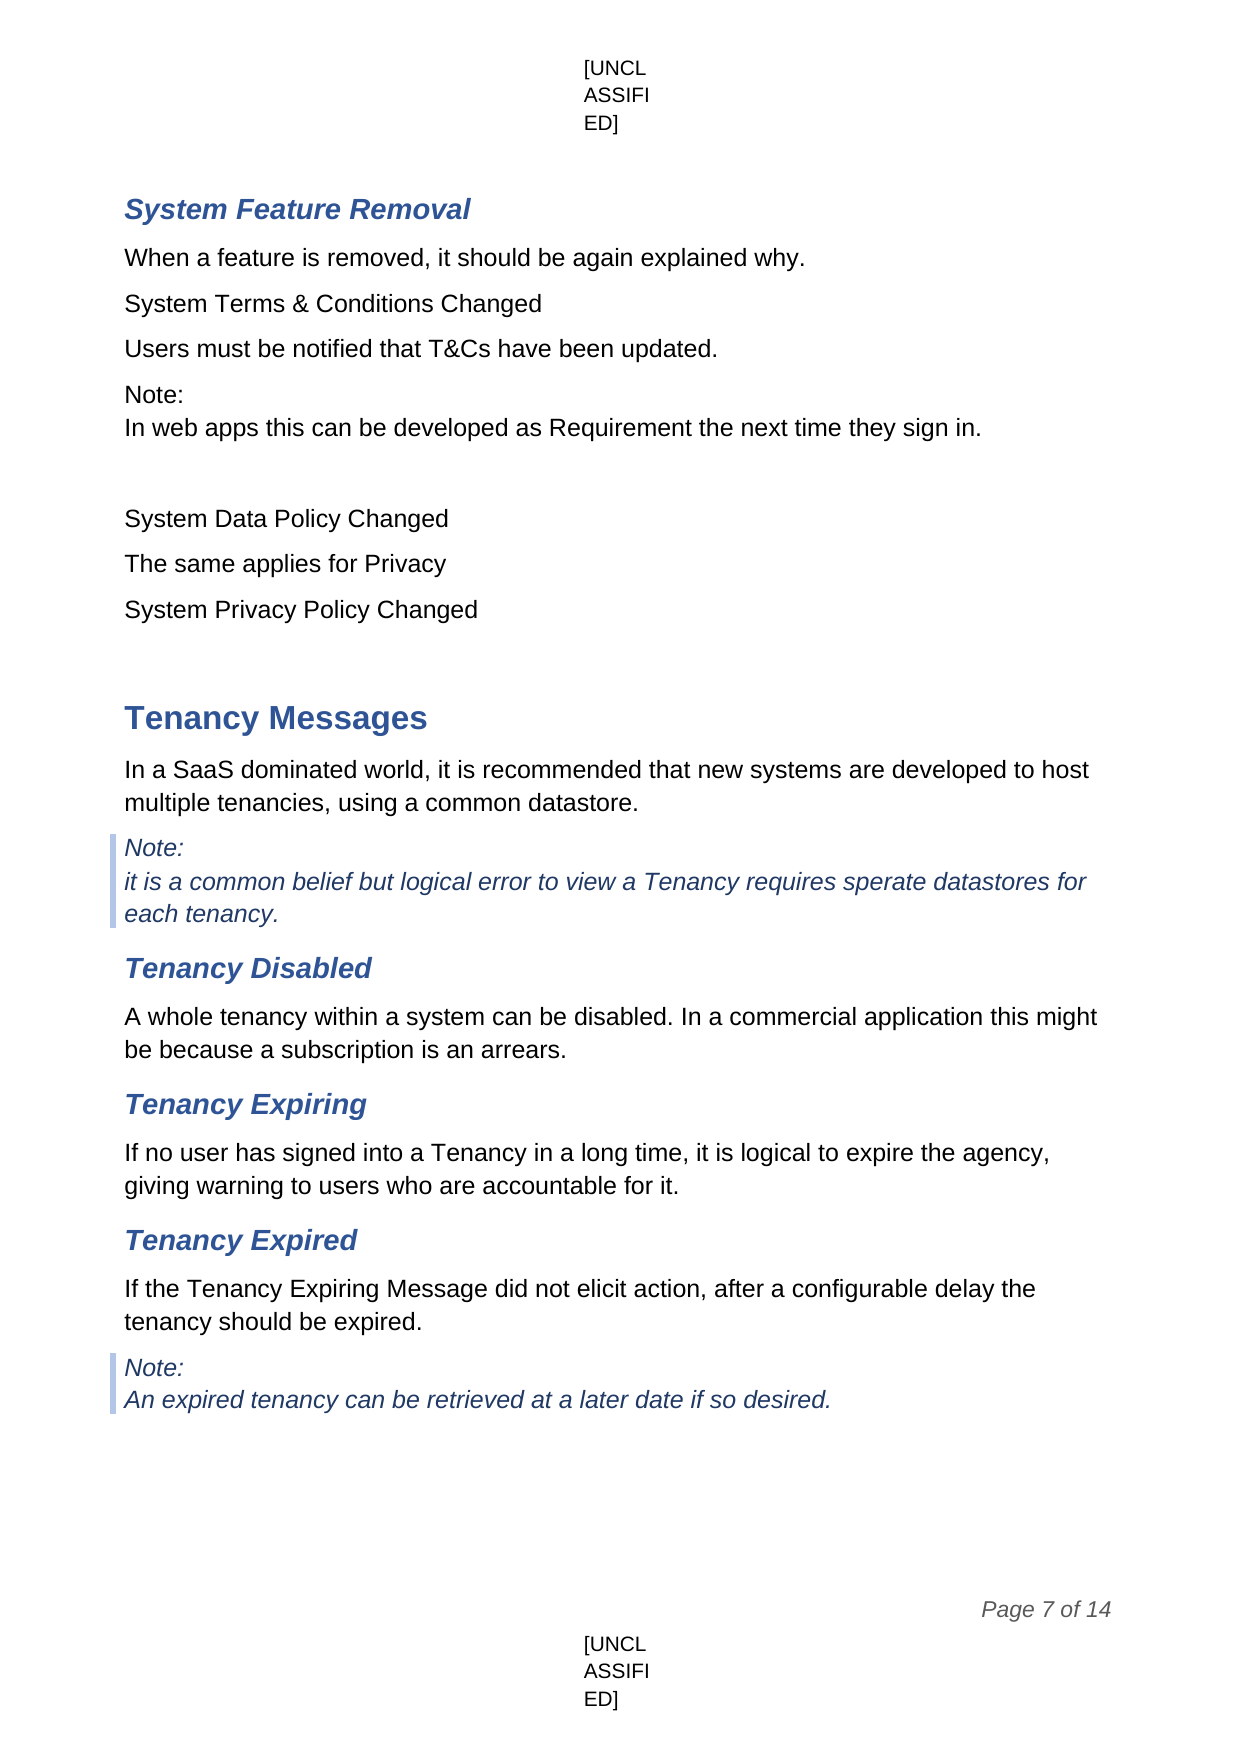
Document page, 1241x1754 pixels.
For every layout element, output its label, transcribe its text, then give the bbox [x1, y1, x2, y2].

text Note: it is a common belief but logical error to view a Tenancy requires sperate datastores for each tenancy. [109, 833, 1116, 928]
subtitle System Feature Removal [124, 192, 1116, 226]
text The same applies for Privacy [124, 549, 1116, 578]
text System Privacy Policy Changed [124, 595, 1116, 623]
text Note: An expired tenancy can be retrieved at a later date if so desired. [109, 1352, 1116, 1414]
text System Data Policy Changed [124, 504, 1116, 532]
text System Terms & Conditions Changed [124, 288, 1116, 317]
subtitle Tenancy Disabled [124, 951, 1116, 985]
text When a feature is removed, it should be again explained why. [124, 243, 1116, 272]
subtitle Tenancy Messages [124, 698, 1116, 737]
text Users must be notified that T&Cs have been updated. [124, 334, 1116, 363]
text In a SaaS dominated world, it is recommended that new systems are developed to host multiple tenancies, using a common datastore. [124, 755, 1116, 817]
text Note: In web apps this can be developed as Requirement the next time they sign in. [124, 379, 1116, 441]
text If the Tenancy Expiring Message did not elicit action, after a configurable delay the tenancy should be expired. [124, 1274, 1116, 1336]
subtitle Tenancy Expiring [124, 1087, 1116, 1121]
text A whole tenancy within a system can be disabled. In a commercial application this might be because a subscription is an arrears. [124, 1002, 1116, 1064]
subtitle Tenancy Expired [124, 1223, 1116, 1256]
text If no user has signed into a Tenancy in a long time, it is logical to expire the agency, giving warning to users who are accountable for it. [124, 1138, 1116, 1200]
